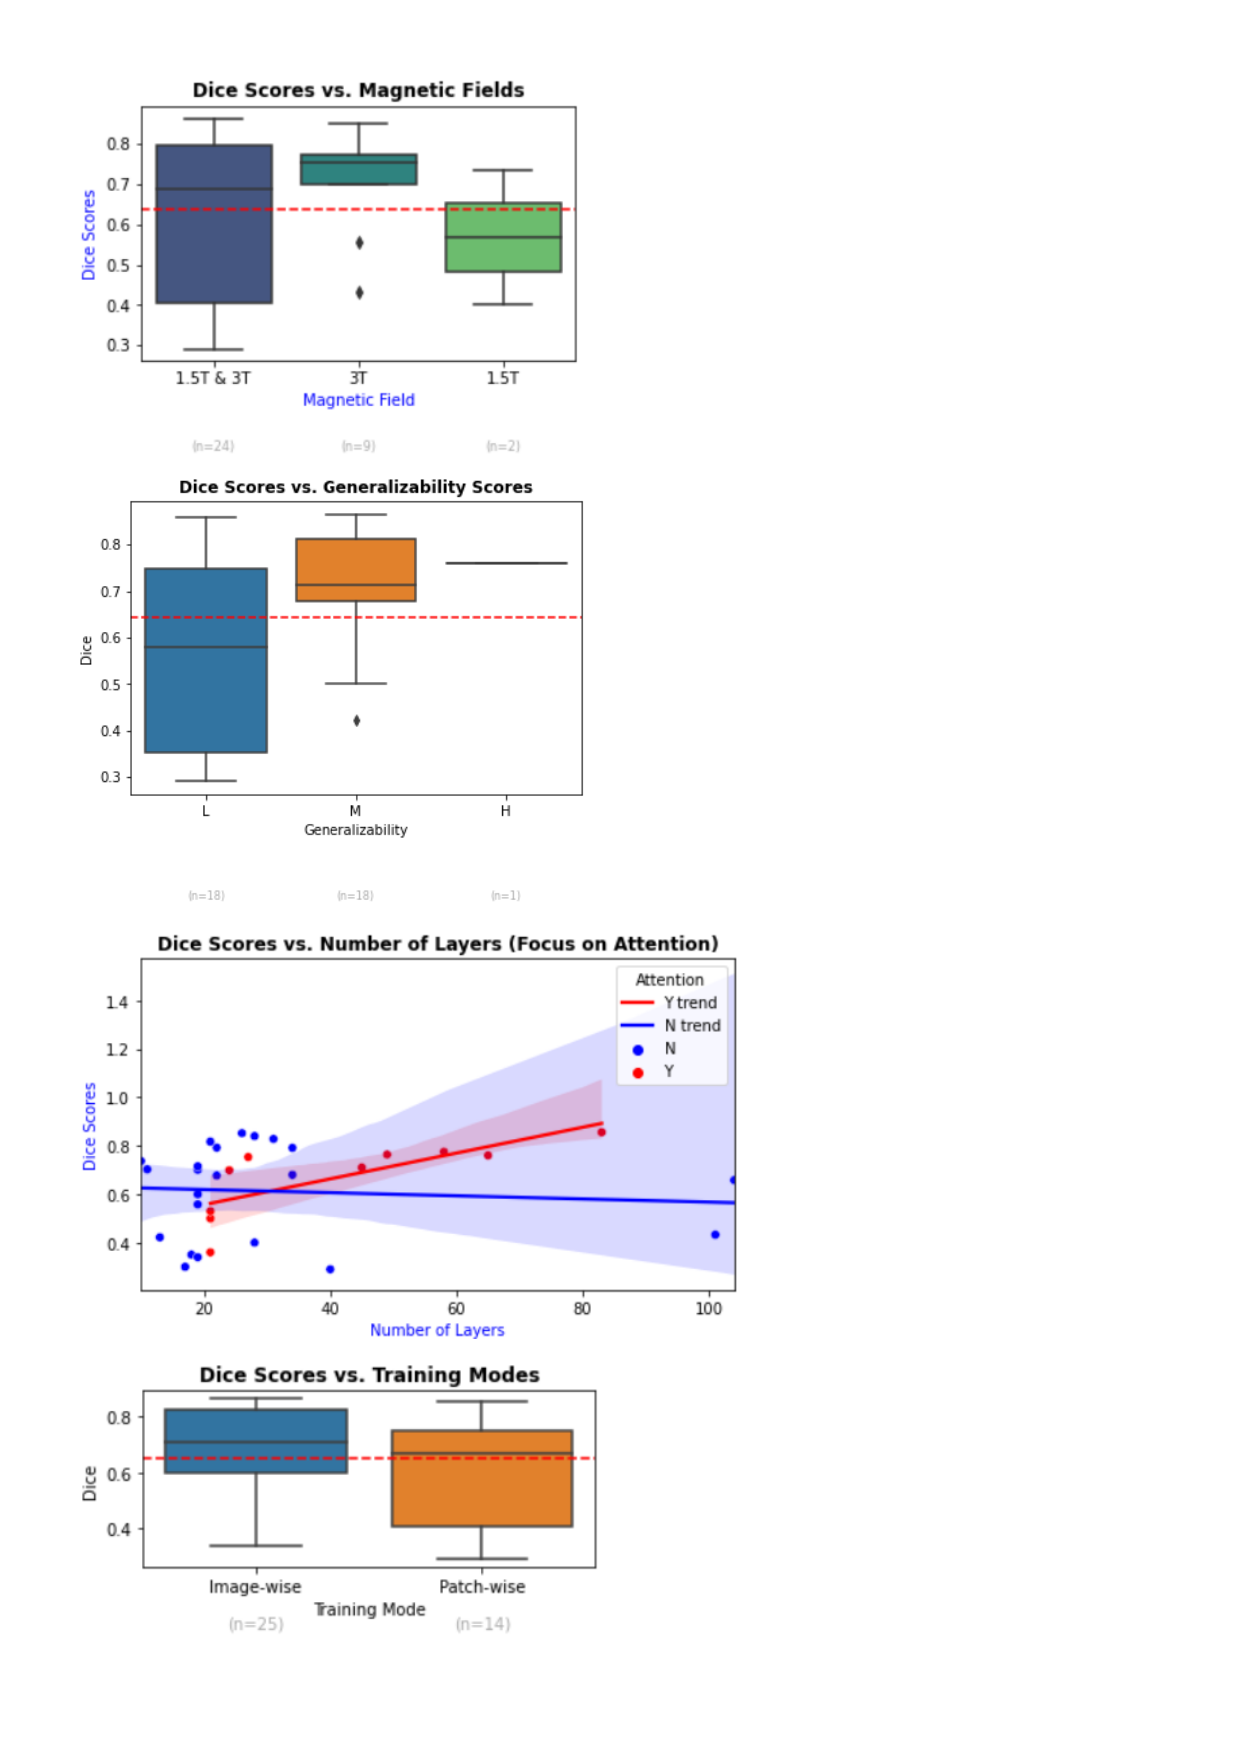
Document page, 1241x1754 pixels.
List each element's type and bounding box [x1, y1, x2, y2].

picture [75, 475, 587, 909]
picture [75, 75, 586, 457]
picture [75, 1357, 605, 1642]
picture [75, 927, 746, 1339]
